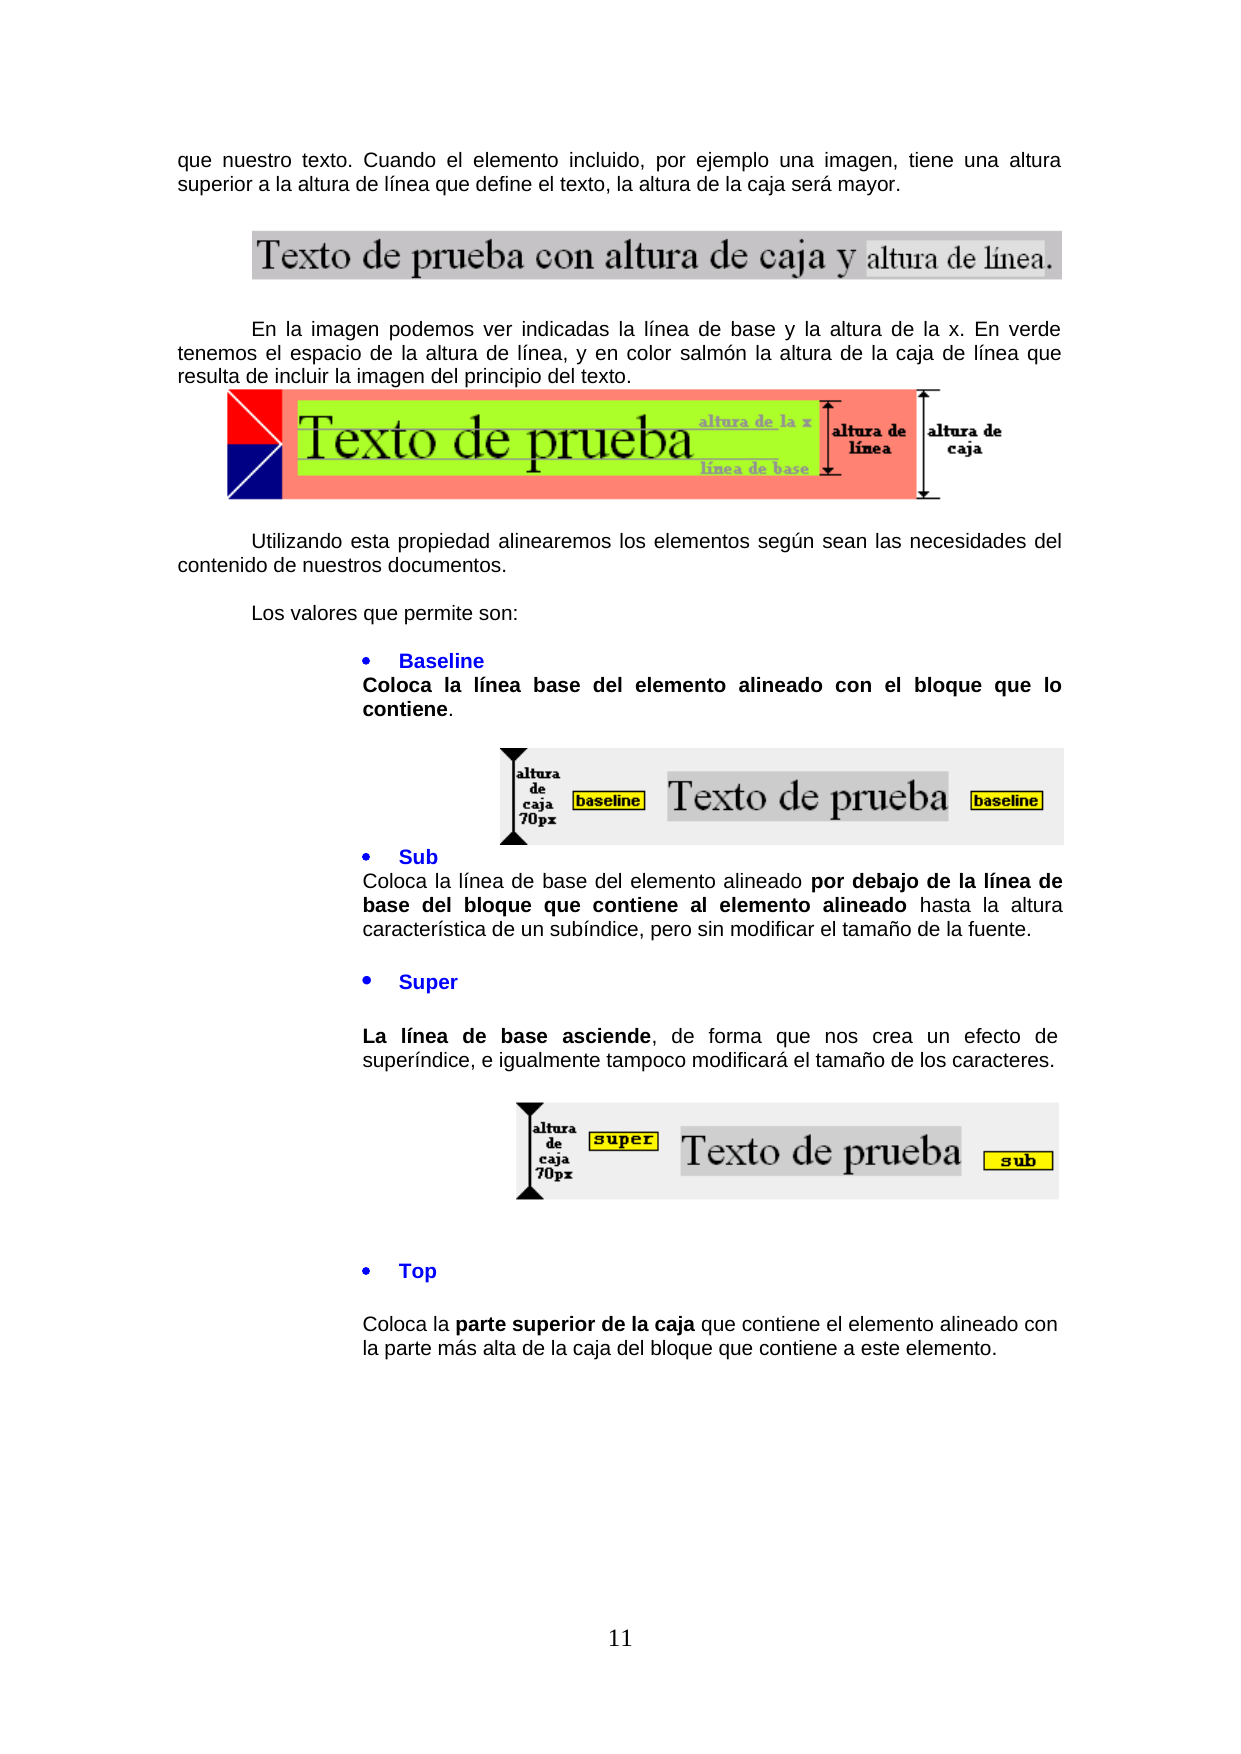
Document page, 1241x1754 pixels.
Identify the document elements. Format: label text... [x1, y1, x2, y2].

text En la imagen podemos ver indicadas la línea de base y la altura de la x. En verde tenemos el espacio de la altura de línea, y en color salmón la altura de la caja de línea que resulta de incluir la imagen del principio del texto. [177, 316, 1063, 388]
picture [226, 388, 1014, 501]
text Utilizando esta propiedad alinearemos los elementos según sean las necesidades del contenido de nuestros documentos. [177, 529, 1063, 577]
text Coloca la línea de base del elemento alineado por debajo de la línea de base del bloque que contiene al elemento alineado hasta la altura característica de un subíndice, pero sin modificar el tamaño de la fuente. [362, 868, 1063, 940]
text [177, 148, 1063, 196]
text La línea de base asciende, de forma que nos crea un efecto de superíndice, e igualmente tampoco modificará el tamaño de los caracteres. [362, 1024, 1058, 1072]
picture [252, 223, 1062, 289]
list Sub [362, 844, 1063, 868]
text Coloca la línea base del elemento alineado con el bloque que lo contiene. [362, 673, 1063, 721]
list Super [362, 969, 1058, 994]
text Coloca la parte superior de la caja que contiene el elemento alineado con la parte más alta de la caja del bloque que contiene a este elemento. [362, 1312, 1058, 1360]
list Top [362, 1259, 1058, 1283]
picture [515, 1100, 1059, 1201]
text Los valores que permite son: [177, 601, 1063, 624]
picture [500, 748, 1064, 845]
list Baseline [362, 648, 1063, 673]
